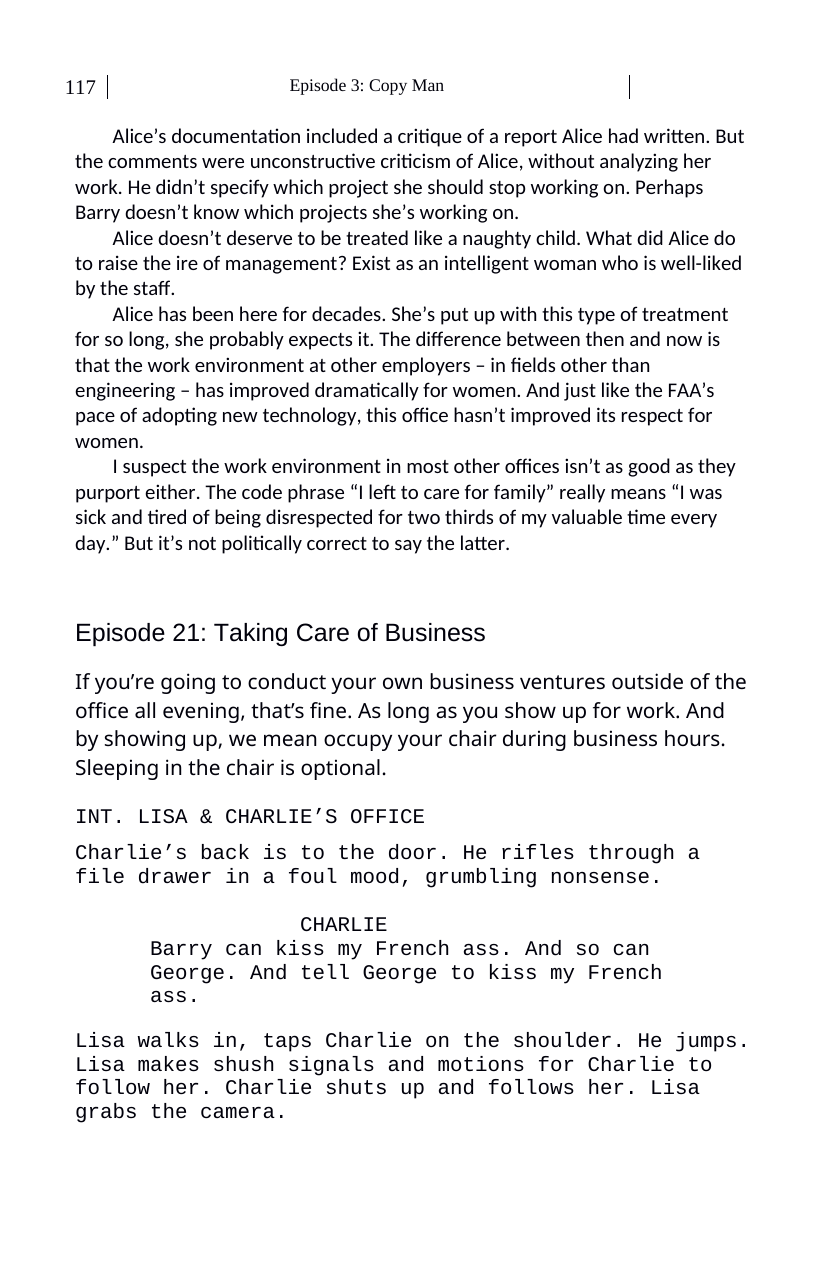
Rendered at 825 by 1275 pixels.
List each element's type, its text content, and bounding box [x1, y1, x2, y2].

text Alice doesn’t deserve to be treated like a naughty child. What did Alice do to raise the ire of management? Exist as an intelligent woman who is well-liked by the staff. [75, 225, 750, 301]
text If you’re going to conduct your own business ventures outside of the office all evening, that’s fine. As long as you show up for work. And by showing up, we mean occupy your chair during business hours. Sleeping in the chair is optional. [75, 667, 750, 781]
text Alice has been here for decades. She’s put up with this type of treatment for so long, she probably expects it. The difference between then and now is that the work environment at other employers – in fields other than engineering – has improved dramatically for women. And just like the FAA’s pace of adopting new technology, this office hasn’t improved its respect for women. [75, 301, 750, 453]
text Lisa walks in, taps Charlie on the shoulder. He jumps. Lisa makes shush signals and motions for Charlie to follow her. Charlie shuts up and follows her. Lisa grabs the camera. [75, 1030, 750, 1124]
subtitle Episode 21: Taking Care of Business [75, 618, 750, 646]
subtitle INT. LISA & CHARLIE’S OFFICE [75, 806, 750, 830]
text I suspect the work environment in most other offices isn’t as good as they purport either. The code phrase “I left to care for family” really means “I was sick and tired of being disrespected for two thirds of my valuable time every day.” But it’s not politically correct to say the latter. [75, 453, 750, 555]
text Alice’s documentation included a critique of a report Alice had written. But the comments were unconstructive criticism of Alice, without analyzing her work. He didn’t specify which project she should stop working on. Perhaps Barry doesn’t know which projects she’s working on. [75, 123, 750, 225]
text CHARLIE [75, 914, 750, 938]
text Charlie’s back is to the door. He rifles through a file drawer in a foul mood, grumbling nonsense. [75, 842, 750, 889]
text Barry can kiss my French ass. And so can George. And tell George to kiss my French ass. [150, 938, 675, 1009]
